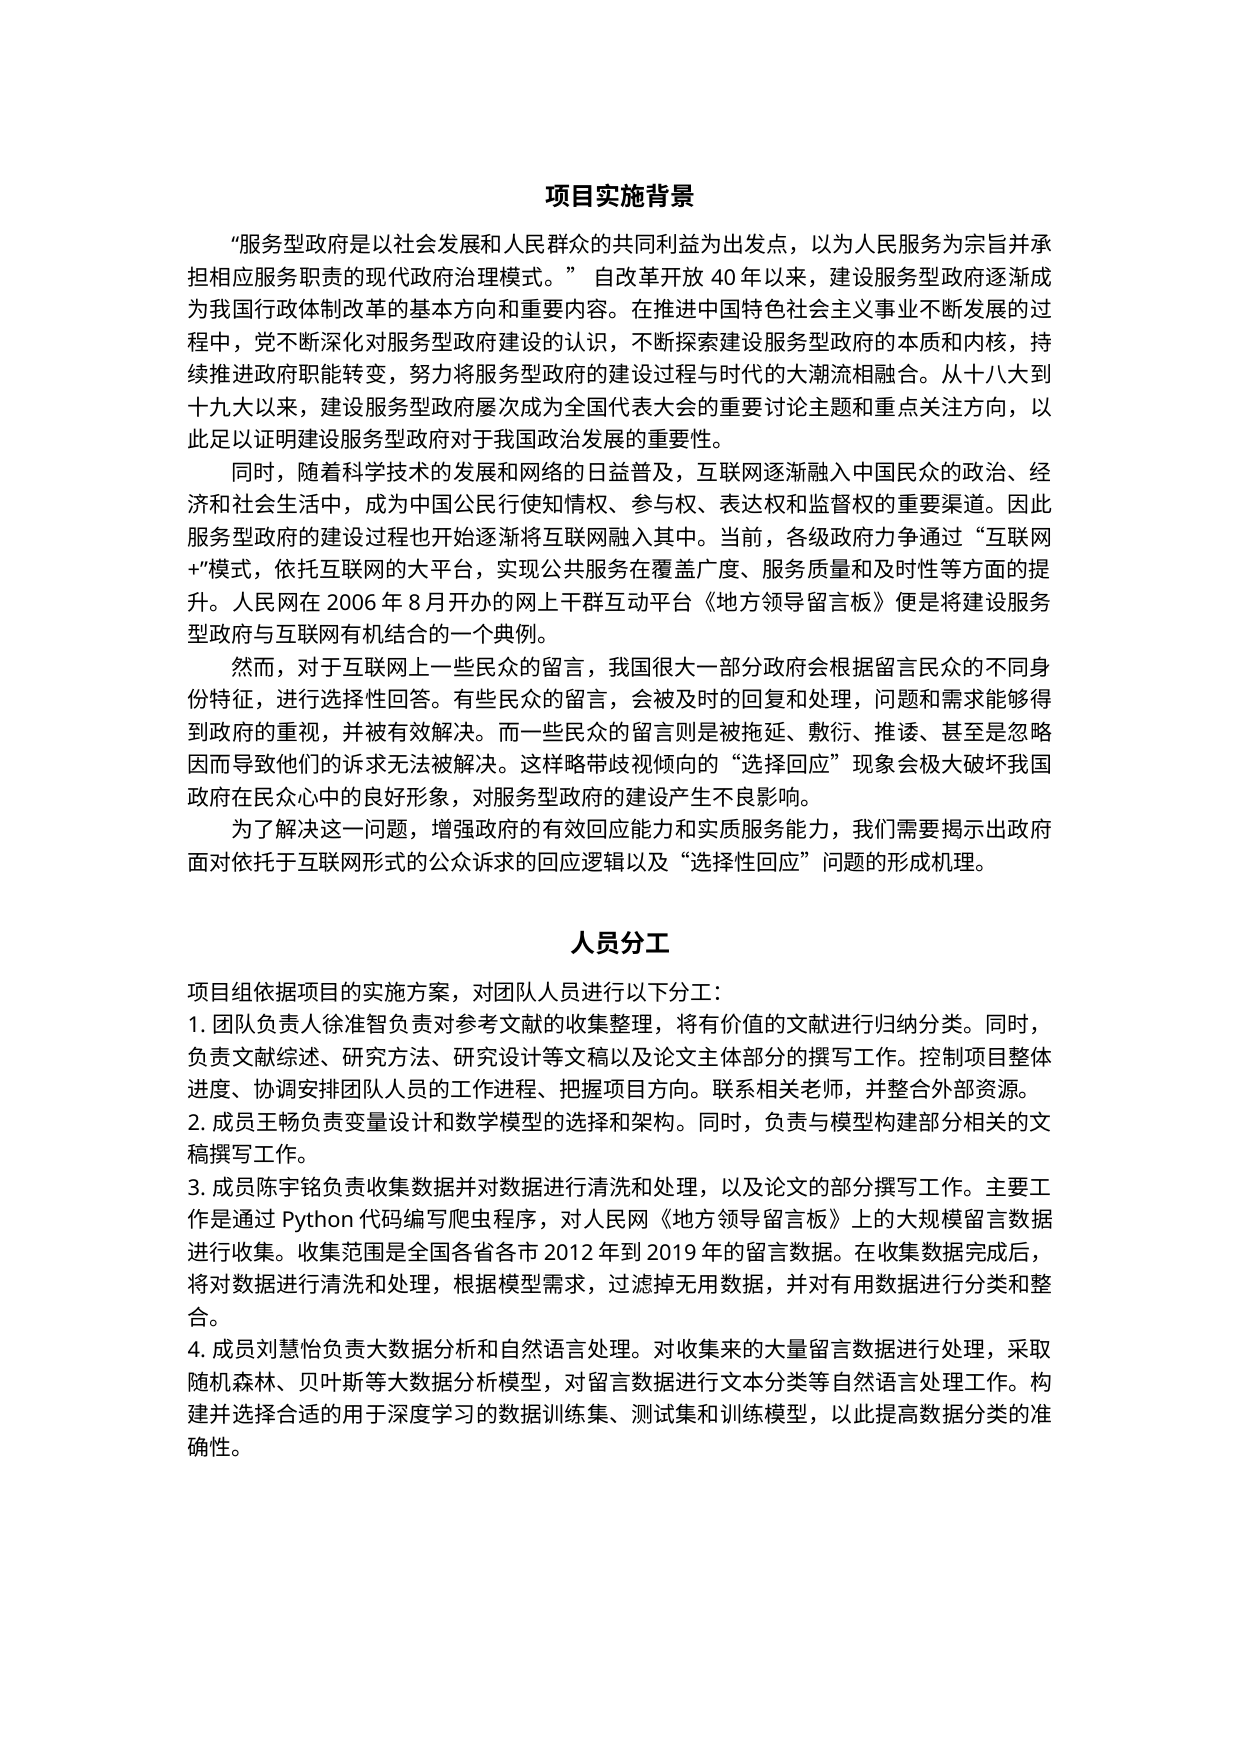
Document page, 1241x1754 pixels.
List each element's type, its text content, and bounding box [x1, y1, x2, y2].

text 1. 团队负责人徐准智负责对参考文献的收集整理，将有价值的文献进行归纳分类。同时，负责文献综述、研究方法、研究设计等文稿以及论文主体部分的撰写工作。控制项目整体进度、协调安排团队人员的工作进程、把握项目方向。联系相关老师，并整合外部资源。 [187, 1007, 1053, 1104]
text 然而，对于互联网上一些民众的留言，我国很大一部分政府会根据留言民众的不同身份特征，进行选择性回答。有些民众的留言，会被及时的回复和处理，问题和需求能够得到政府的重视，并被有效解决。而一些民众的留言则是被拖延、敷衍、推诿、甚至是忽略，因而导致他们的诉求无法被解决。这样略带歧视倾向的“选择回应”现象会极大破坏我国政府在民众心中的良好形象，对服务型政府的建设产生不良影响。 [187, 649, 1053, 812]
text 同时，随着科学技术的发展和网络的日益普及，互联网逐渐融入中国民众的政治、经济和社会生活中，成为中国公民行使知情权、参与权、表达权和监督权的重要渠道。因此，服务型政府的建设过程也开始逐渐将互联网融入其中。当前，各级政府力争通过“互联网+”模式，依托互联网的大平台，实现公共服务在覆盖广度、服务质量和及时性等方面的提升。人民网在2006年8月开办的网上干群互动平台《地方领导留言板》便是将建设服务型政府与互联网有机结合的一个典例。 [187, 454, 1053, 649]
text 人员分工 [187, 909, 1053, 974]
text 3. 成员陈宇铭负责收集数据并对数据进行清洗和处理，以及论文的部分撰写工作。主要工作是通过Python代码编写爬虫程序，对人民网《地方领导留言板》上的大规模留言数据进行收集。收集范围是全国各省各市2012年到2019年的留言数据。在收集数据完成后，将对数据进行清洗和处理，根据模型需求，过滤掉无用数据，并对有用数据进行分类和整合。 [187, 1169, 1053, 1332]
text “服务型政府是以社会发展和人民群众的共同利益为出发点，以为人民服务为宗旨并承担相应服务职责的现代政府治理模式。” 自改革开放40年以来，建设服务型政府逐渐成为我国行政体制改革的基本方向和重要内容。在推进中国特色社会主义事业不断发展的过程中，党不断深化对服务型政府建设的认识，不断探索建设服务型政府的本质和内核，持续推进政府职能转变，努力将服务型政府的建设过程与时代的大潮流相融合。从十八大到十九大以来，建设服务型政府屡次成为全国代表大会的重要讨论主题和重点关注方向，以此足以证明建设服务型政府对于我国政治发展的重要性。 [187, 227, 1053, 454]
text 4. 成员刘慧怡负责大数据分析和自然语言处理。对收集来的大量留言数据进行处理，采取随机森林、贝叶斯等大数据分析模型，对留言数据进行文本分类等自然语言处理工作。构建并选择合适的用于深度学习的数据训练集、测试集和训练模型，以此提高数据分类的准确性。 [187, 1332, 1053, 1462]
text 项目组依据项目的实施方案，对团队人员进行以下分工： [187, 974, 1053, 1007]
text 2. 成员王畅负责变量设计和数学模型的选择和架构。同时，负责与模型构建部分相关的文稿撰写工作。 [187, 1104, 1053, 1169]
text 为了解决这一问题，增强政府的有效回应能力和实质服务能力，我们需要揭示出政府面对依托于互联网形式的公众诉求的回应逻辑以及“选择性回应”问题的形成机理。 [187, 812, 1053, 877]
text 项目实施背景 [187, 162, 1053, 227]
